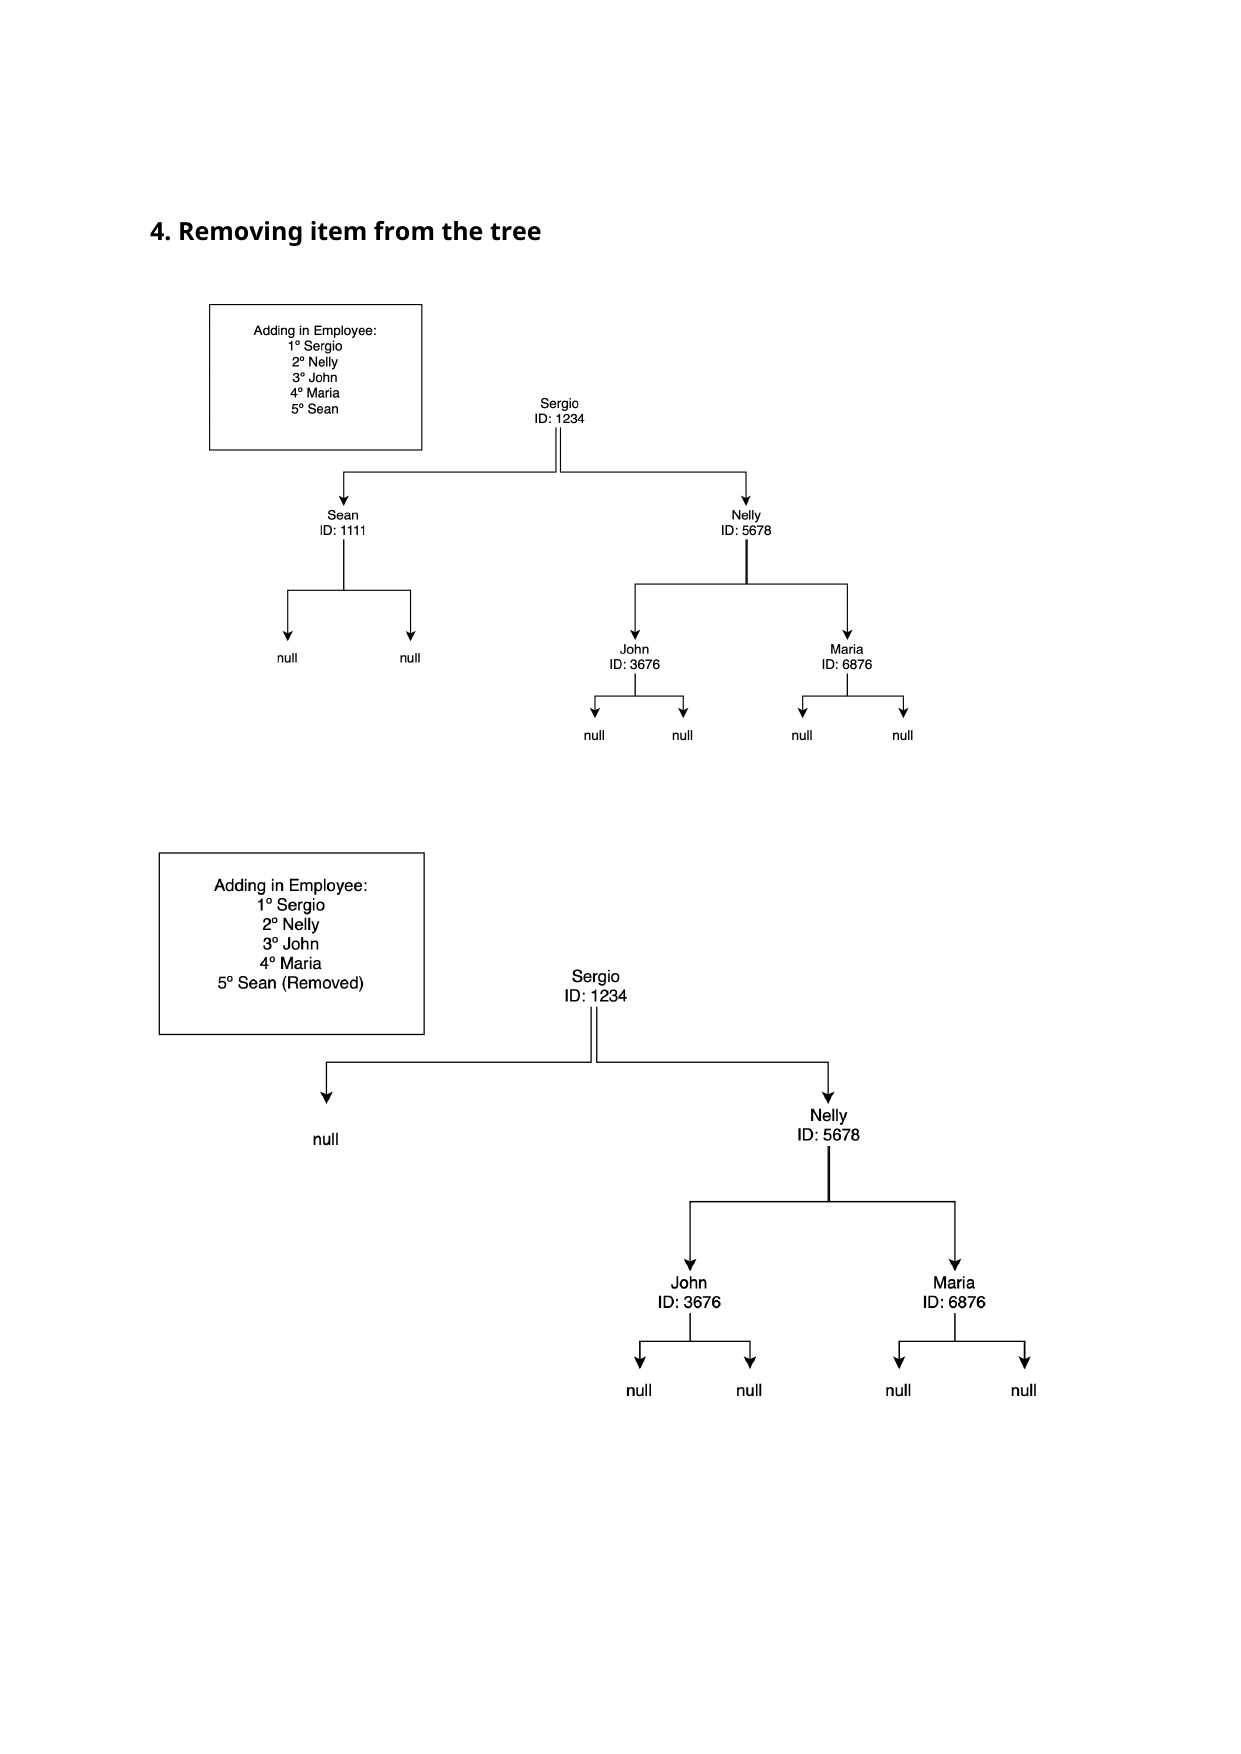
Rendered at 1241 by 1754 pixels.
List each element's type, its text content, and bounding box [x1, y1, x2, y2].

text 4. Removing item from the tree [150, 213, 1090, 247]
picture [150, 281, 1091, 747]
picture [150, 848, 1091, 1412]
